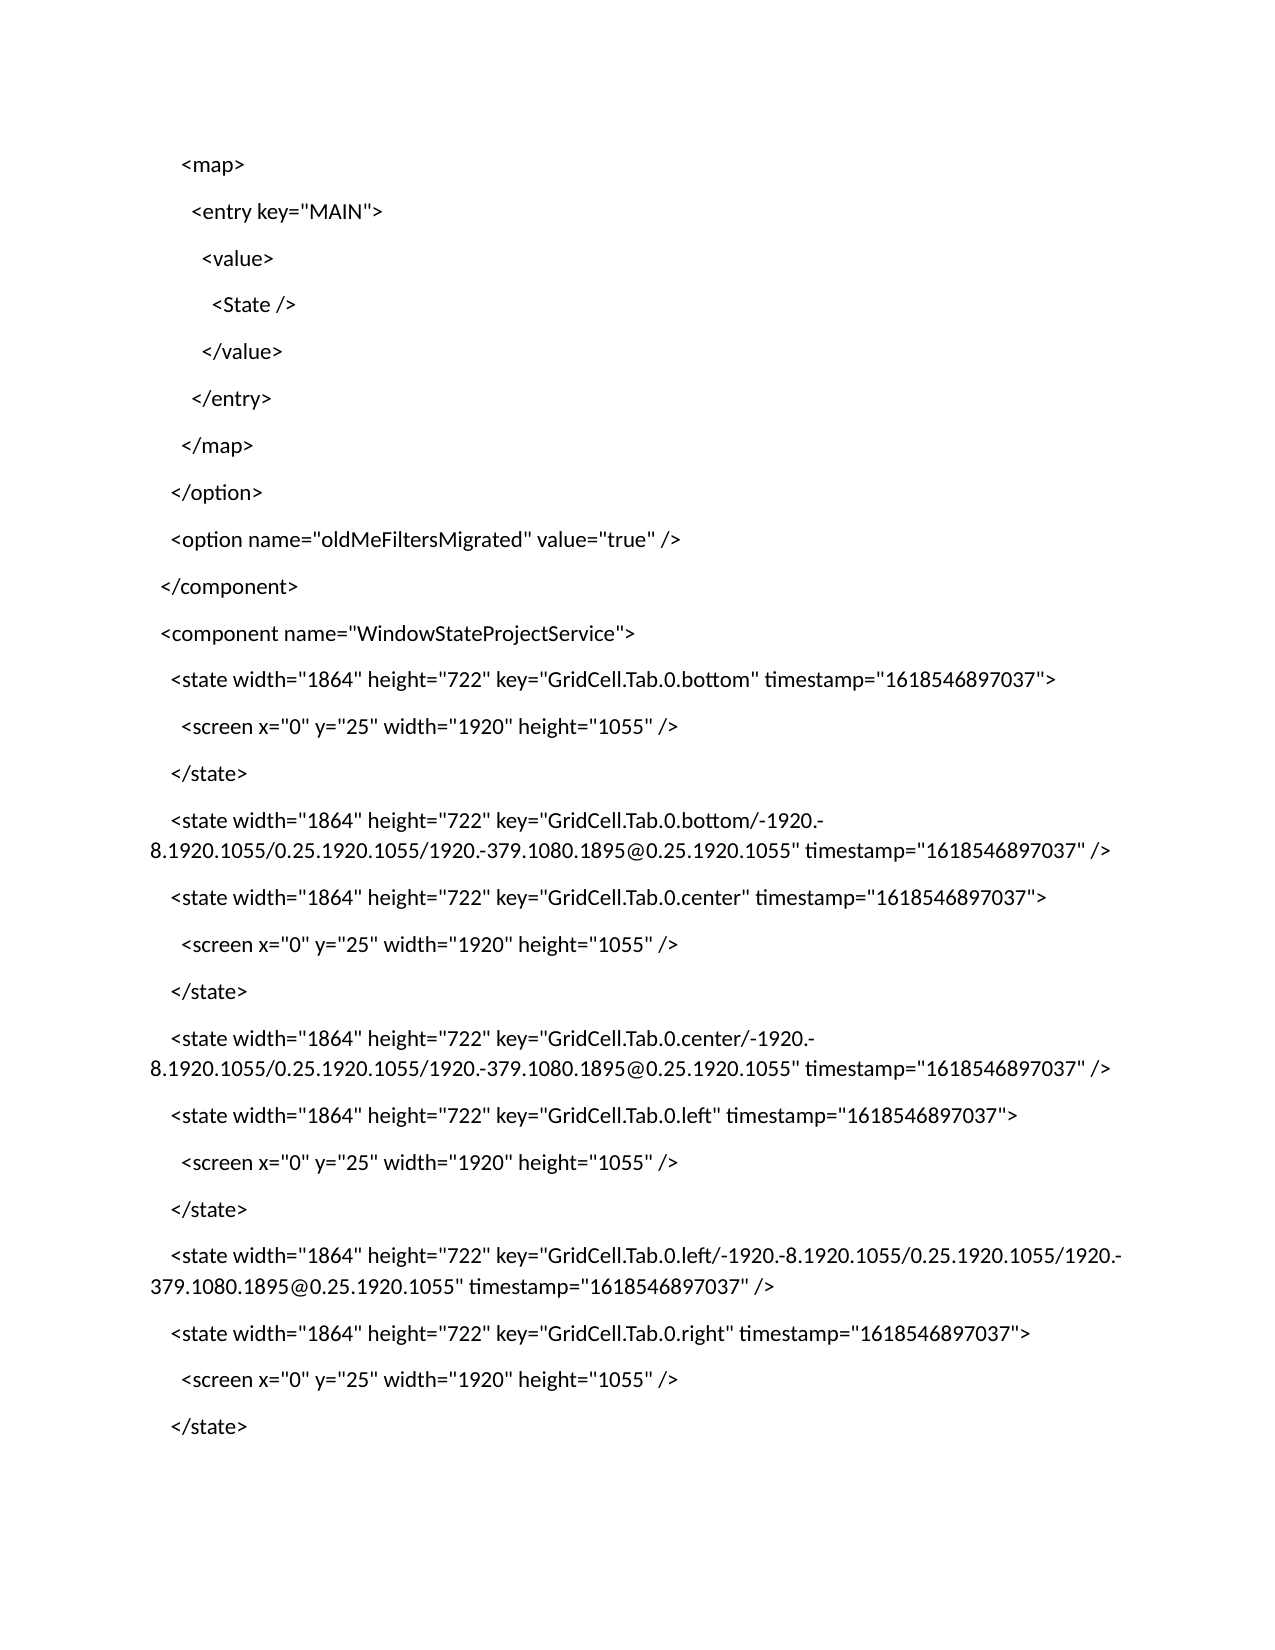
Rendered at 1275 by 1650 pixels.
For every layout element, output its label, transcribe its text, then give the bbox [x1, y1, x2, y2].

text </entry> [150, 384, 1125, 412]
text <State /> [150, 291, 1125, 319]
text </state> [150, 759, 1125, 787]
text <value> [150, 244, 1125, 272]
text <screen x="0" y="25" width="1920" height="1055" /> [150, 1366, 1125, 1394]
text </value> [150, 337, 1125, 366]
text <state width="1864" height="722" key="GridCell.Tab.0.center" timestamp="1618546897037"> [150, 883, 1125, 911]
text <screen x="0" y="25" width="1920" height="1055" /> [150, 930, 1125, 958]
text </component> [150, 572, 1125, 600]
text <component name="WindowStateProjectService"> [150, 619, 1125, 647]
text <state width="1864" height="722" key="GridCell.Tab.0.right" timestamp="1618546897037"> [150, 1319, 1125, 1347]
text <screen x="0" y="25" width="1920" height="1055" /> [150, 1148, 1125, 1176]
text <state width="1864" height="722" key="GridCell.Tab.0.bottom/-1920.-8.1920.1055/0.25.1920.1055/1920.-379.1080.1895@0.25.1920.1055" timestamp="1618546897037" /> [150, 806, 1125, 864]
text <state width="1864" height="722" key="GridCell.Tab.0.left/-1920.-8.1920.1055/0.25.1920.1055/1920.-379.1080.1895@0.25.1920.1055" timestamp="1618546897037" /> [150, 1242, 1125, 1300]
text </state> [150, 977, 1125, 1005]
text </state> [150, 1412, 1125, 1441]
text </option> [150, 478, 1125, 506]
text <state width="1864" height="722" key="GridCell.Tab.0.center/-1920.-8.1920.1055/0.25.1920.1055/1920.-379.1080.1895@0.25.1920.1055" timestamp="1618546897037" /> [150, 1024, 1125, 1082]
text <entry key="MAIN"> [150, 197, 1125, 225]
text </state> [150, 1195, 1125, 1223]
text <state width="1864" height="722" key="GridCell.Tab.0.left" timestamp="1618546897037"> [150, 1101, 1125, 1129]
text <map> [150, 150, 1125, 178]
text </map> [150, 431, 1125, 459]
text <screen x="0" y="25" width="1920" height="1055" /> [150, 712, 1125, 741]
text <option name="oldMeFiltersMigrated" value="true" /> [150, 525, 1125, 553]
text <state width="1864" height="722" key="GridCell.Tab.0.bottom" timestamp="1618546897037"> [150, 666, 1125, 694]
